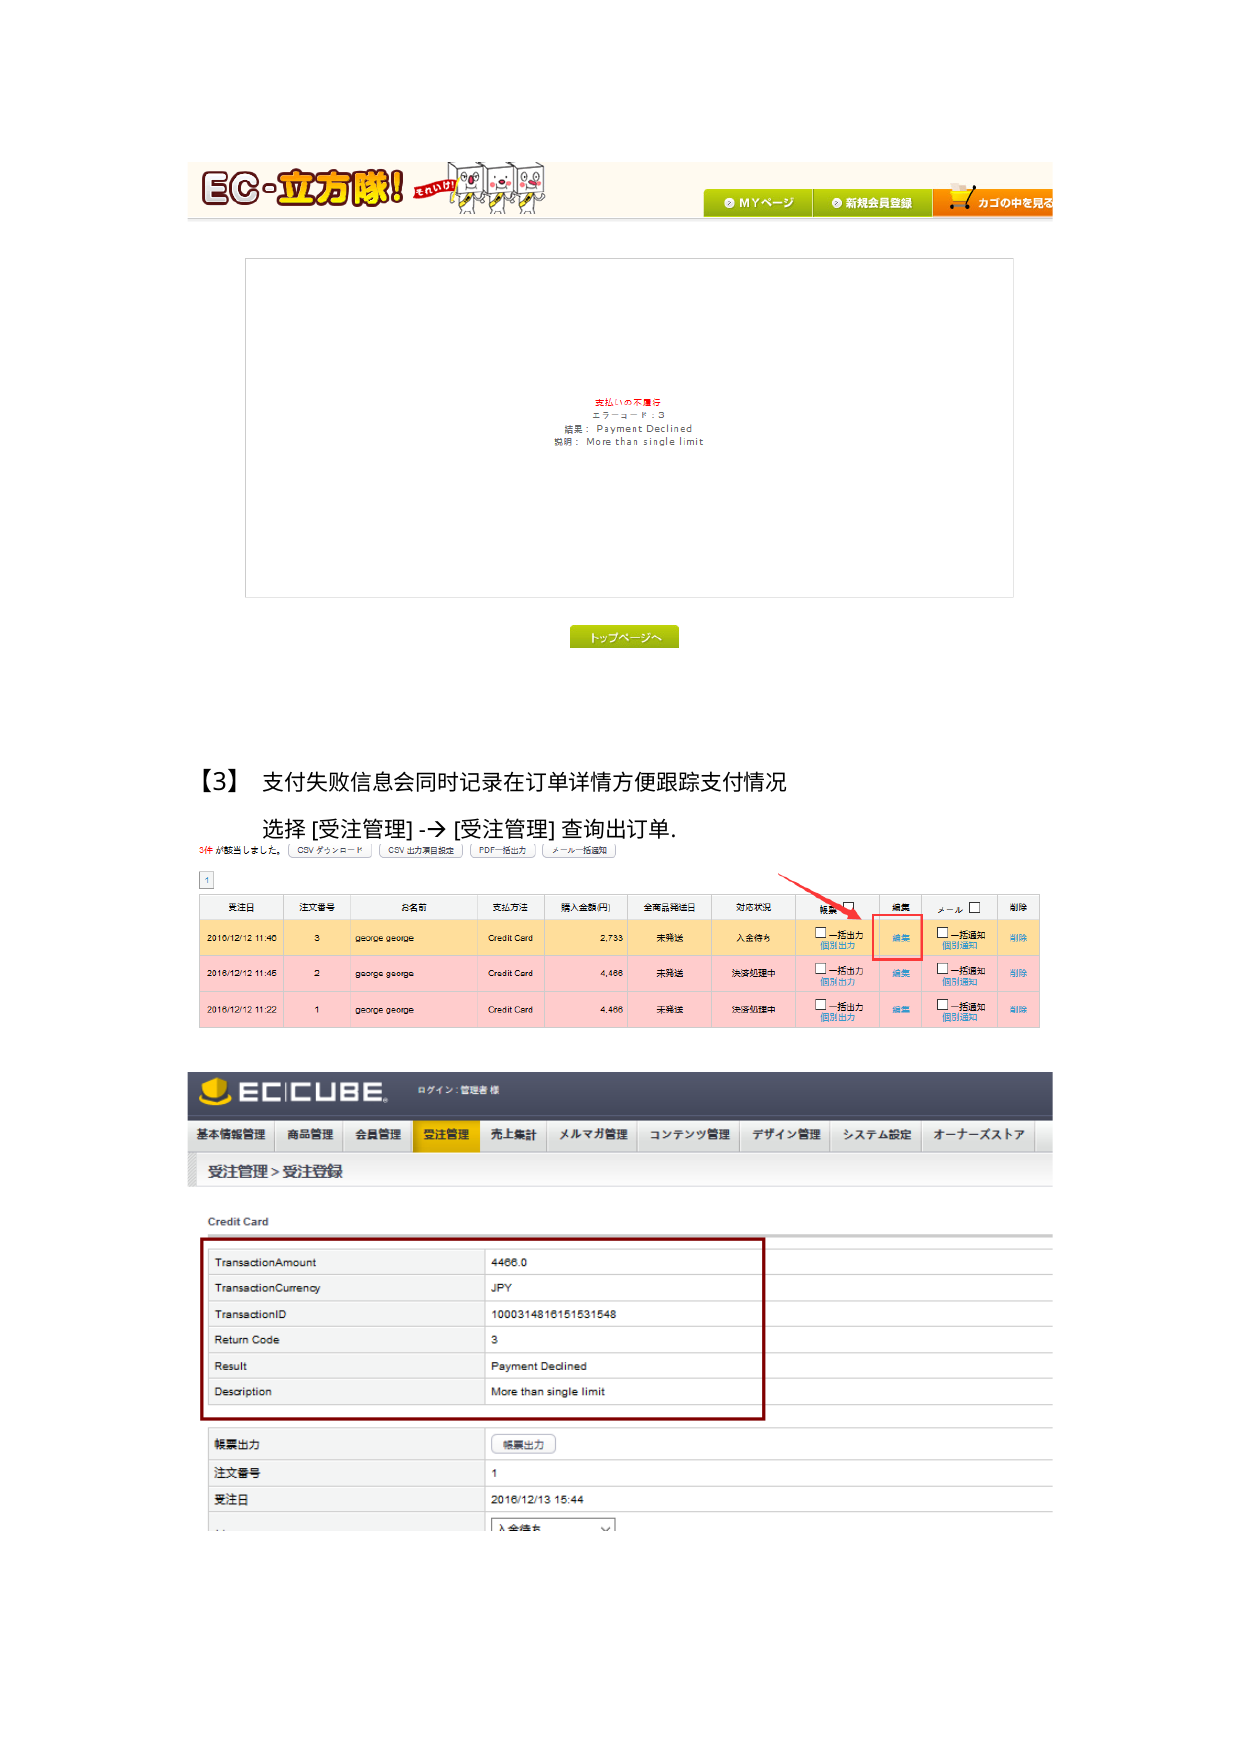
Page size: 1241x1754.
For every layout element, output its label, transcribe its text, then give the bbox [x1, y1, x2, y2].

picture [187, 844, 1053, 1034]
picture [187, 1072, 1053, 1531]
list 支付失败信息会同时记录在订单详情方便跟踪支付情况 [187, 747, 1053, 812]
picture [187, 162, 1053, 648]
text 选择 [受注管理] - [受注管理] 查询出订单. [262, 812, 1053, 844]
